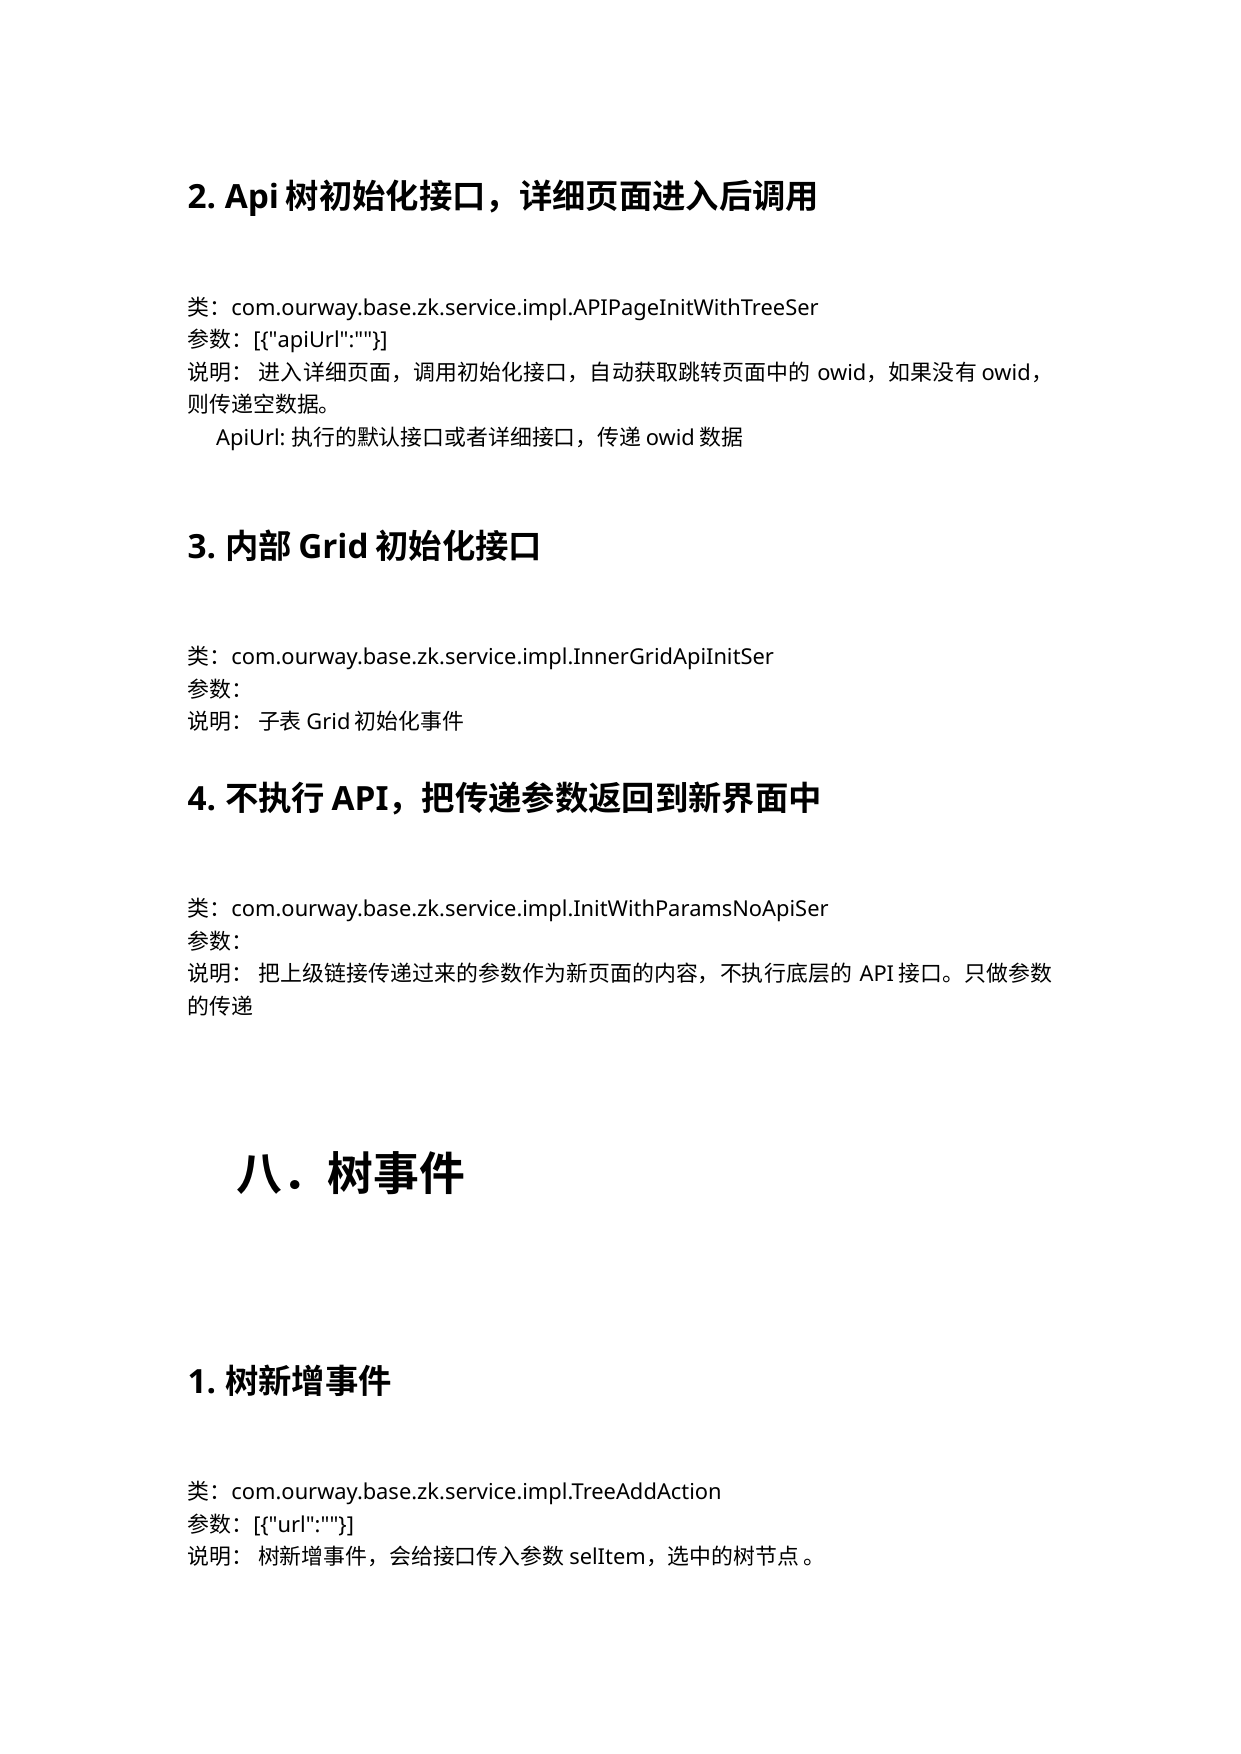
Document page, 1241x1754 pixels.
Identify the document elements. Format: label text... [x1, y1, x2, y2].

subtitle 4. 不执行API，把传递参数返回到新界面中 [187, 763, 1053, 828]
subtitle 八．树事件 [236, 1121, 1053, 1219]
text 说明： 子表Grid初始化事件 [187, 704, 1053, 736]
subtitle 2. Api树初始化接口，详细页面进入后调用 [187, 162, 1053, 227]
text 参数： [187, 671, 1053, 704]
text 类：com.ourway.base.zk.service.impl.TreeAddAction [187, 1474, 1053, 1507]
text 说明： 把上级链接传递过来的参数作为新页面的内容，不执行底层的API接口。只做参数的传递 [187, 956, 1053, 1021]
subtitle 3. 内部Grid初始化接口 [187, 511, 1053, 576]
text 类：com.ourway.base.zk.service.impl.APIPageInitWithTreeSer [187, 289, 1053, 322]
text 类：com.ourway.base.zk.service.impl.InnerGridApiInitSer [187, 639, 1053, 671]
text 参数： [187, 923, 1053, 956]
text 类：com.ourway.base.zk.service.impl.InitWithParamsNoApiSer [187, 891, 1053, 923]
subtitle 1. 树新增事件 [187, 1347, 1053, 1412]
text 参数：[{"apiUrl":""}] [187, 322, 1053, 354]
text 说明： 树新增事件，会给接口传入参数 selItem，选中的树节点 。 [187, 1539, 1053, 1572]
text ApiUrl: 执行的默认接口或者详细接口，传递owid数据 [187, 419, 1053, 452]
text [187, 354, 1053, 419]
text 参数：[{"url":""}] [187, 1507, 1053, 1539]
